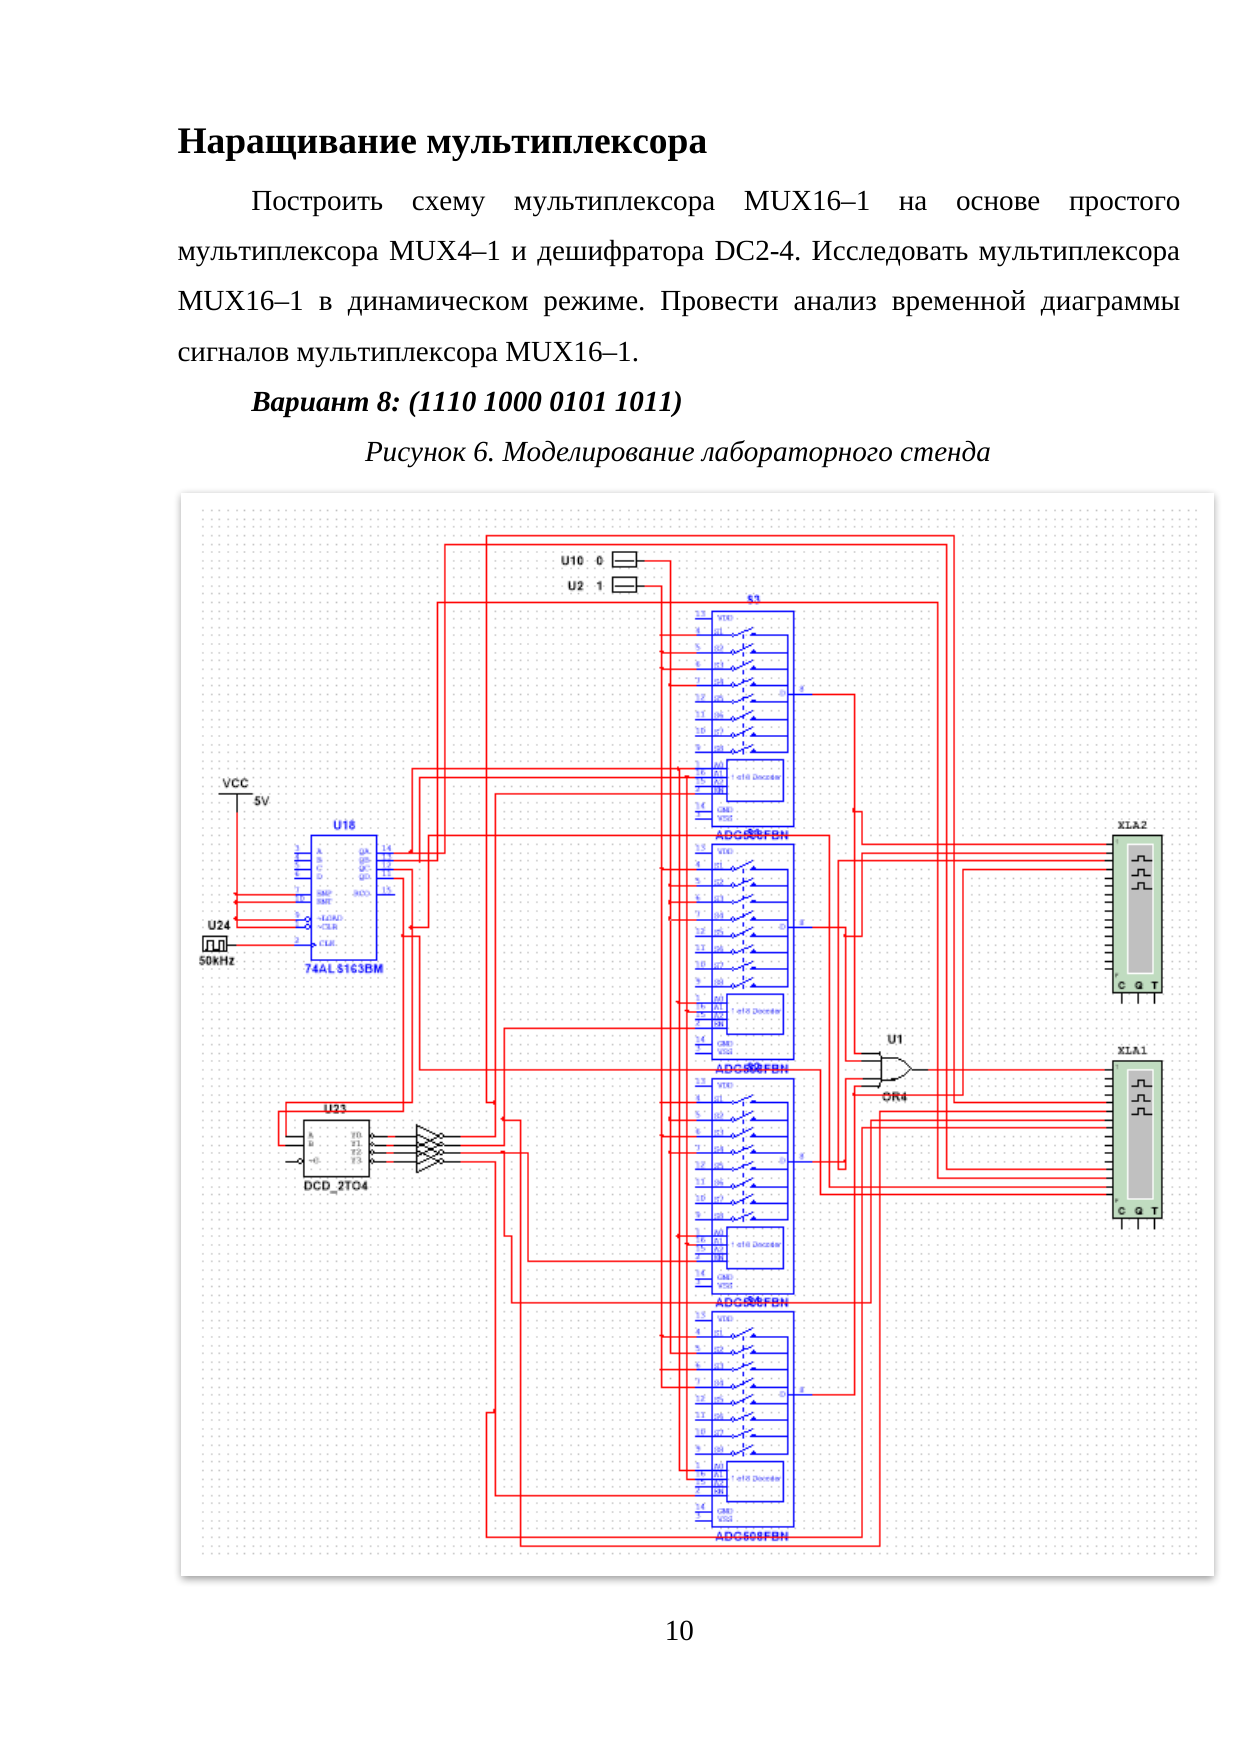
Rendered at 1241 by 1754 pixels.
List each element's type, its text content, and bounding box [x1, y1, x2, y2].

picture [196, 508, 1200, 1562]
text Построить схему мультиплексора MUX16–1 на основе простого мультиплексора MUX4–1 и дешифратора DC2-4. Исследовать мультиплексора MUX16–1 в динамическом режиме. Провести анализ временной диаграммы сигналов мультиплексора MUX16–1. [177, 183, 1181, 367]
text Вариант 8: (1110 1000 0101 1011) [177, 384, 1181, 418]
subtitle Наращивание мультиплексора [177, 118, 1181, 161]
